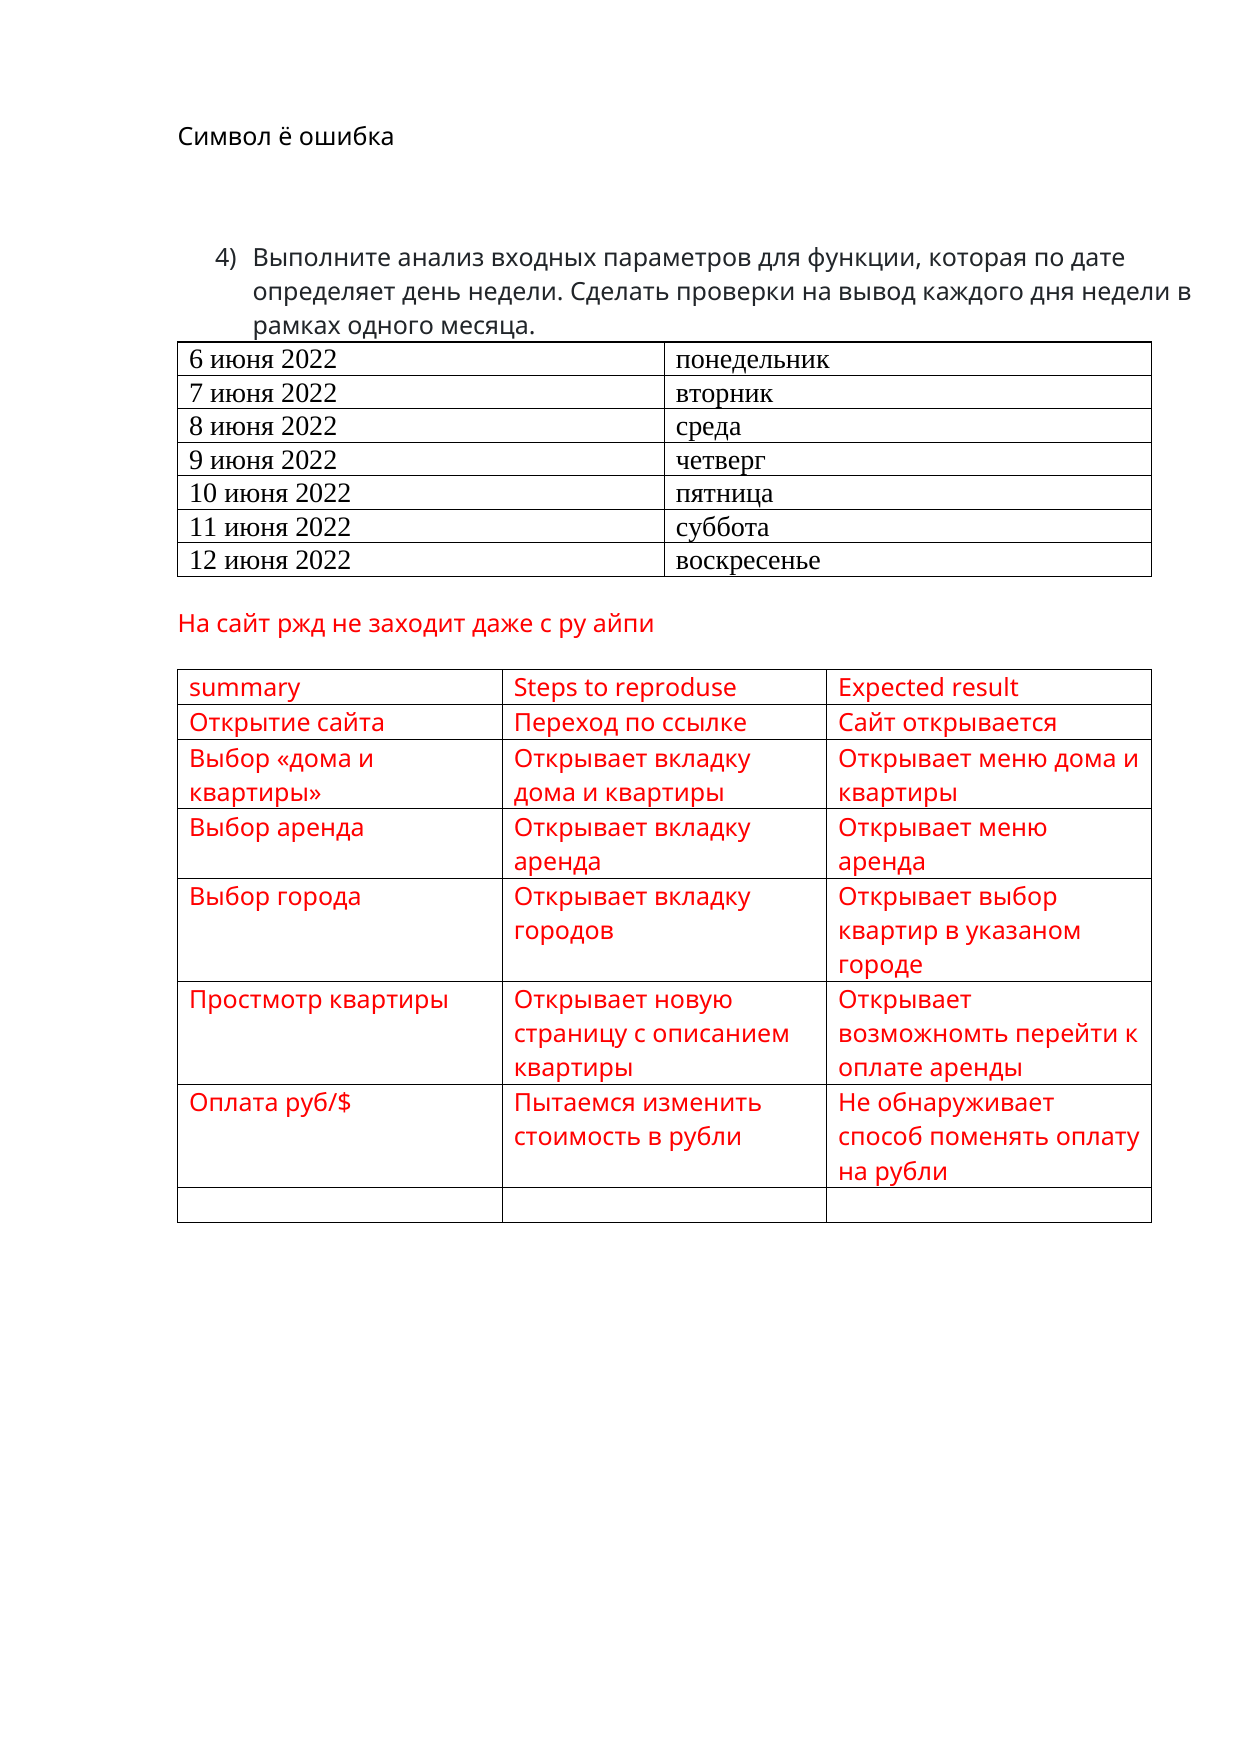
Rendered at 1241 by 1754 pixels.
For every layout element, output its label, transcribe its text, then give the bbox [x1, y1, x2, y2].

table_header Expected result [827, 670, 1151, 704]
table_cell четверг [665, 443, 1151, 475]
table_cell пятница [665, 476, 1151, 509]
table_cell Открывает вкладку аренда [503, 809, 826, 877]
table_cell 9 июня 2022 [178, 443, 664, 475]
table_header Steps to reproduse [503, 670, 826, 704]
table_header 6 июня 2022 [178, 343, 664, 375]
table_cell Оплата руб/$ [178, 1085, 502, 1187]
table_cell Открывает вкладку дома и квартиры [503, 740, 826, 808]
table_cell Не обнаруживает способ поменять оплату на рубли [827, 1085, 1151, 1187]
table_cell воскресенье [665, 543, 1151, 576]
table_cell Открывает выбор квартир в указаном городе [827, 879, 1151, 981]
table_cell Открывает меню дома и квартиры [827, 740, 1151, 808]
text Символ ё ошибка [177, 118, 1152, 152]
table_cell Выбор «дома и квартиры» [178, 740, 502, 808]
list Выполните анализ входных параметров для функции, которая по дате определяет день недели. Сделать проверки на вывод каждого дня недели в рамках одного месяца. [215, 239, 1215, 341]
table_cell Выбор аренда [178, 809, 502, 877]
table_cell Открывает вкладку городов [503, 879, 826, 981]
table_cell 7 июня 2022 [178, 376, 664, 408]
table_cell [178, 1188, 502, 1222]
text На сайт ржд не заходит даже с ру айпи [177, 606, 1152, 640]
table_cell Простмотр квартиры [178, 982, 502, 1084]
table_cell вторник [665, 376, 1151, 408]
table_cell Открытие сайта [178, 705, 502, 739]
table_cell Открывает возможномть перейти к оплате аренды [827, 982, 1151, 1084]
table_cell 10 июня 2022 [178, 476, 664, 509]
table_header summary [178, 670, 502, 704]
table_cell Открывает новую страницу с описанием квартиры [503, 982, 826, 1084]
table_cell Открывает меню аренда [827, 809, 1151, 877]
table_cell 11 июня 2022 [178, 510, 664, 542]
table_cell Сайт открывается [827, 705, 1151, 739]
table_cell [503, 1188, 826, 1222]
table_cell 8 июня 2022 [178, 409, 664, 442]
table_cell Выбор города [178, 879, 502, 981]
table_cell суббота [665, 510, 1151, 542]
table_cell [827, 1188, 1151, 1222]
table_cell Пытаемся изменить стоимость в рубли [503, 1085, 826, 1187]
table_cell 12 июня 2022 [178, 543, 664, 576]
table_cell Переход по ссылке [503, 705, 826, 739]
table_header понедельник [665, 343, 1151, 375]
table_cell среда [665, 409, 1151, 442]
